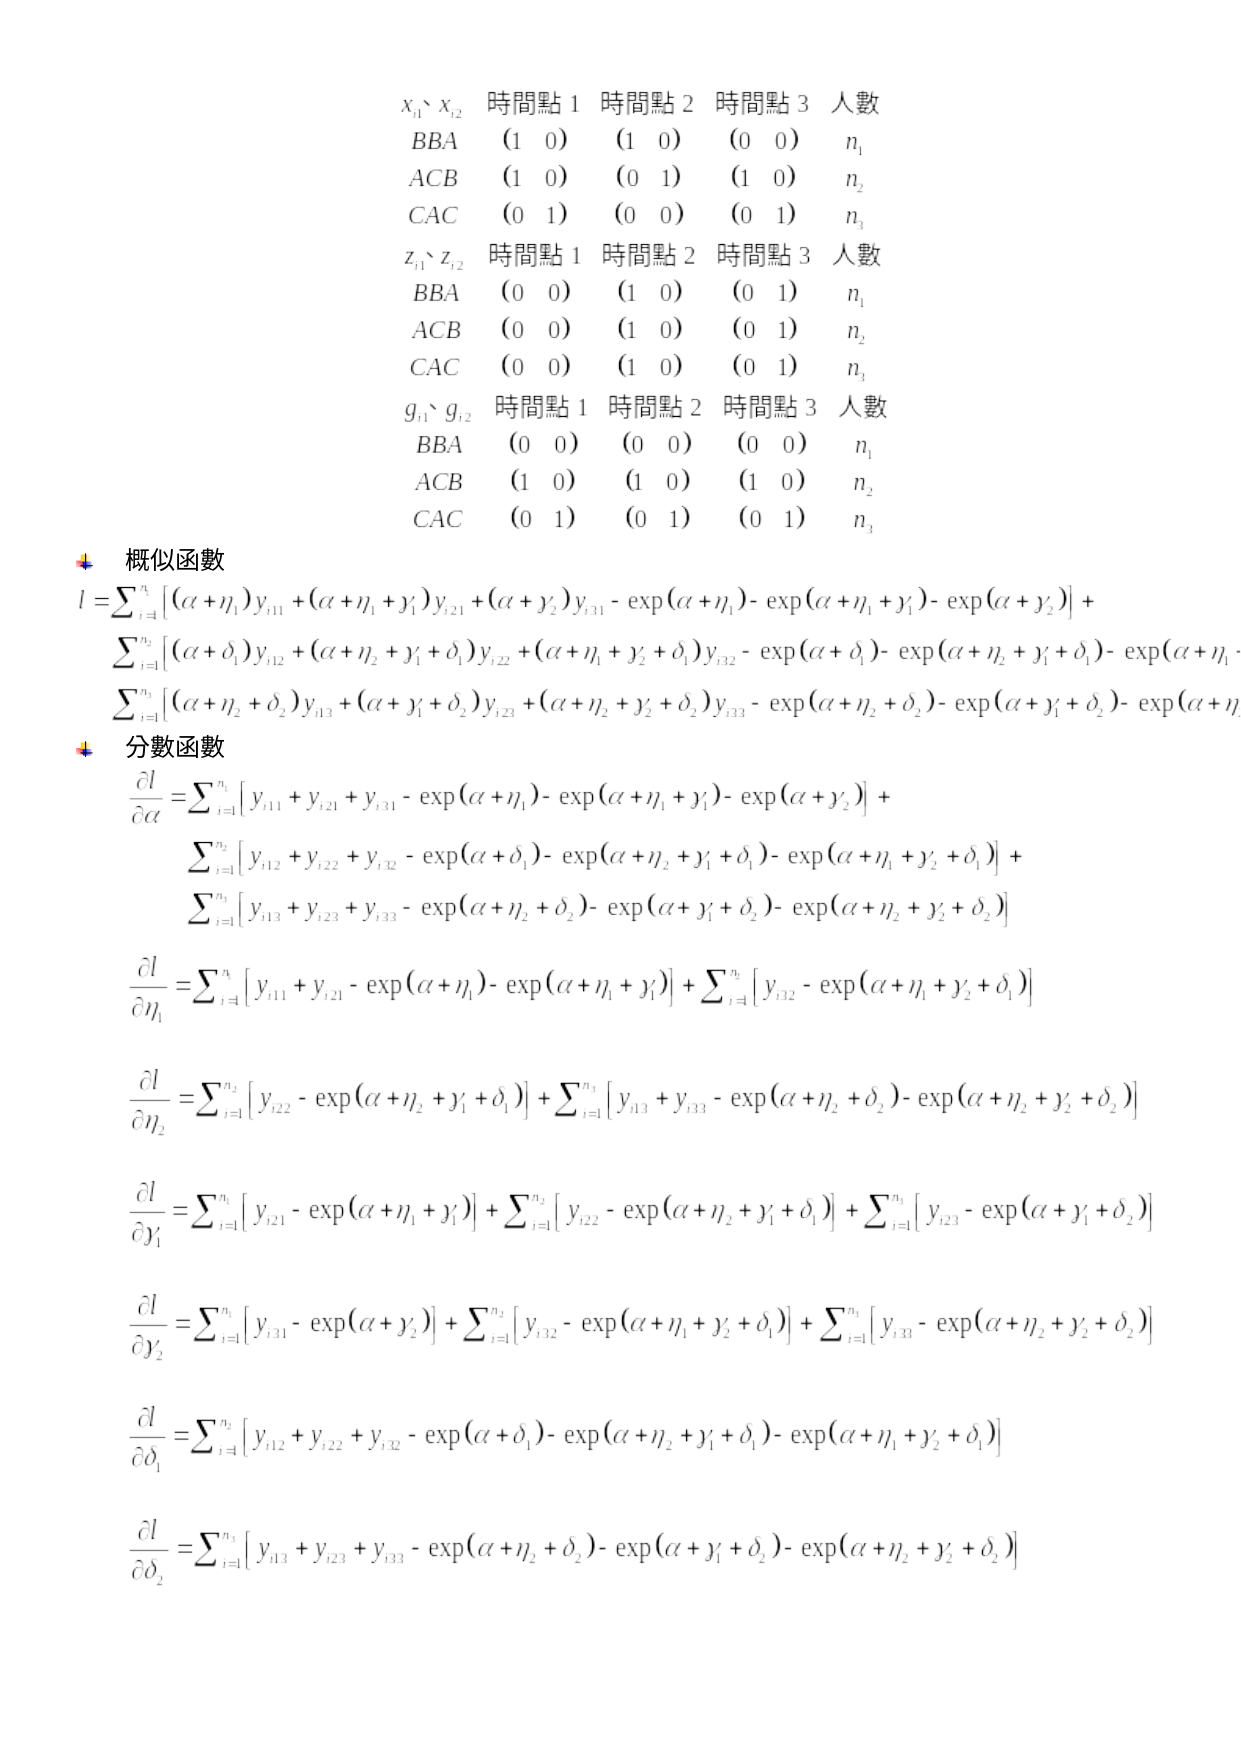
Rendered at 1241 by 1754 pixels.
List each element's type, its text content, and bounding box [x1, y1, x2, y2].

list 分數函數 [75, 727, 1165, 764]
picture [76, 552, 93, 570]
list 概似函數 [75, 539, 1165, 577]
picture [76, 740, 93, 757]
